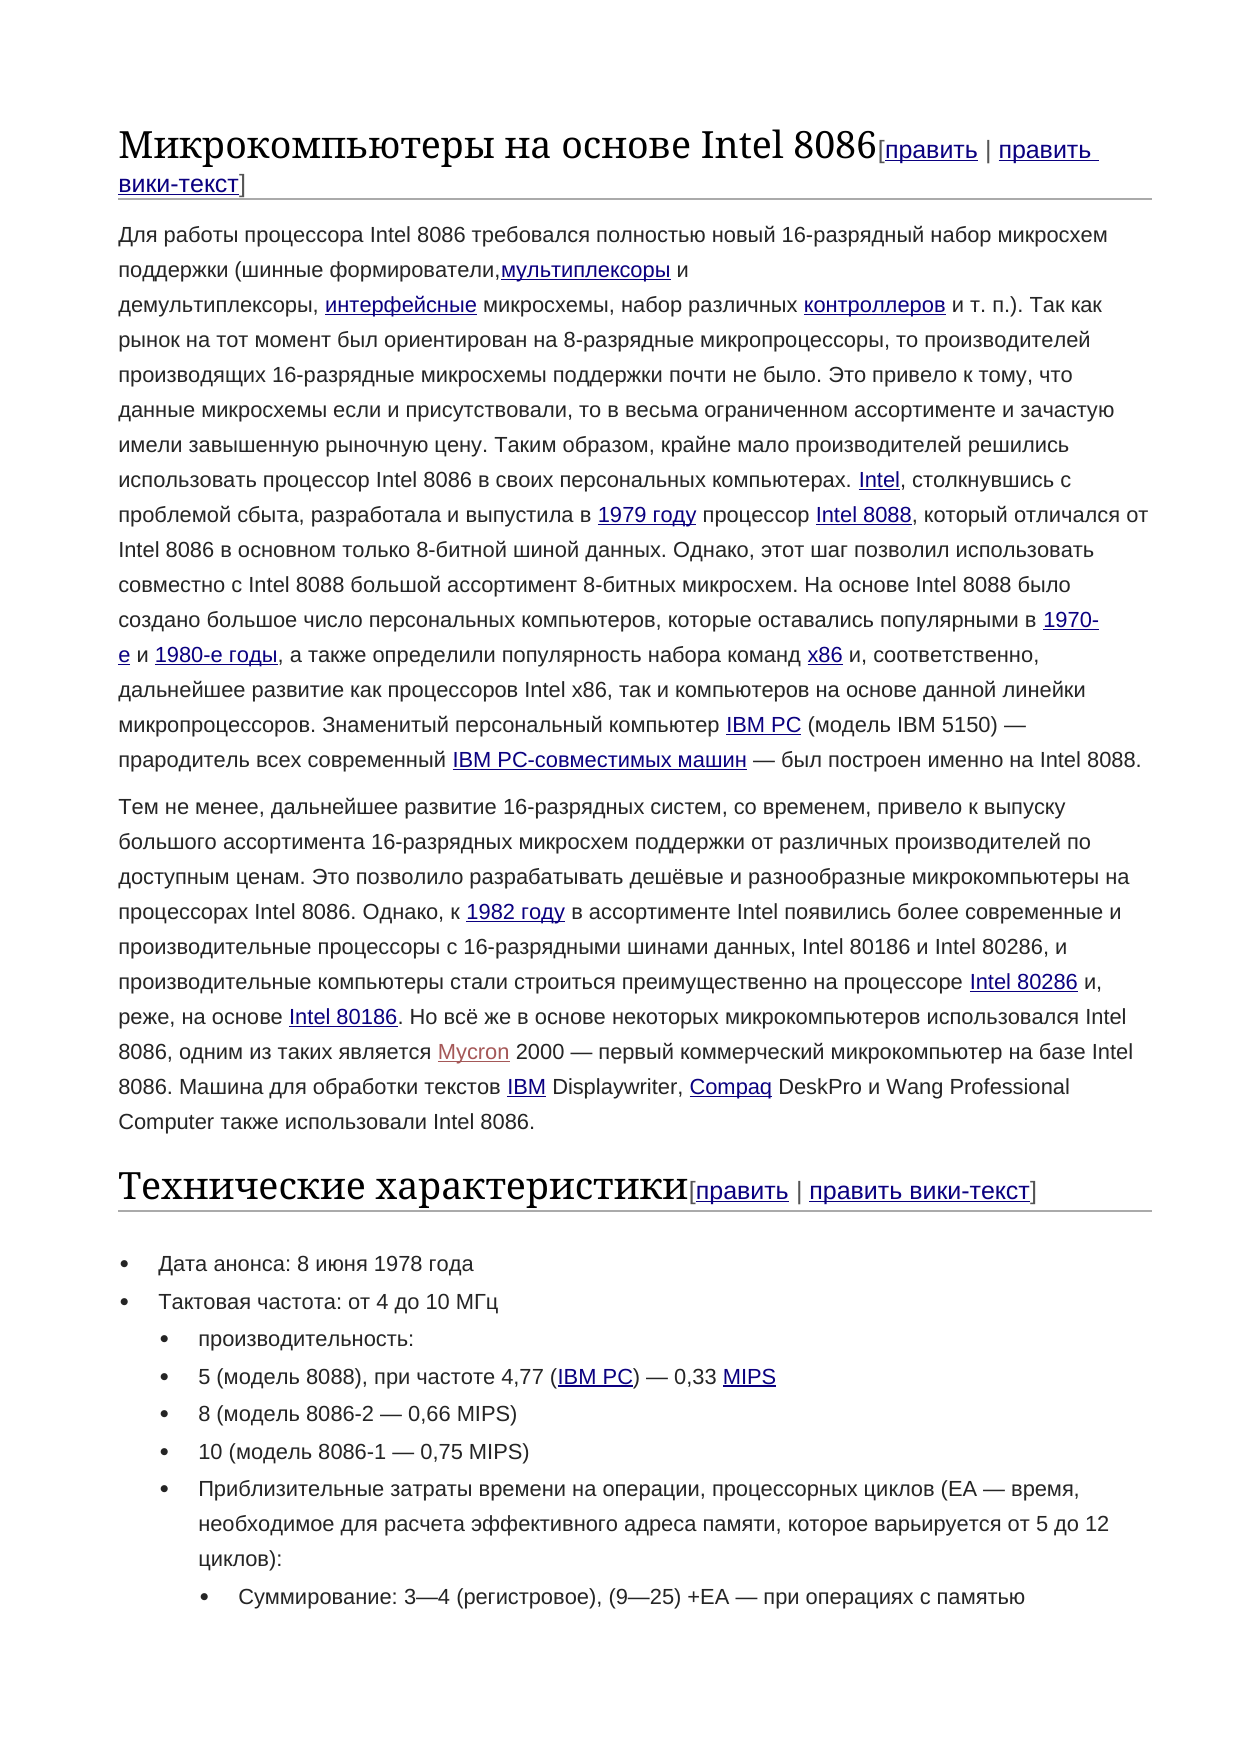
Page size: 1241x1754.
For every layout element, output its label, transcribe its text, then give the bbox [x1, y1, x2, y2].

list 10 (модель 8086-1 — 0,75 MIPS) [161, 1429, 1152, 1464]
list 5 (модель 8088), при частоте 4,77 (IBM PC) — 0,33 MIPS [161, 1354, 1152, 1389]
text Технические характеристики[править | править вики-текст] [118, 1159, 1152, 1210]
list Суммирование: 3—4 (регистровое), (9—25) +EA — при операциях с памятью [201, 1574, 1152, 1609]
text Микрокомпьютеры на основе Intel 8086[править | править вики-текст] [118, 118, 1152, 198]
text Тем не менее, дальнейшее развитие 16-разрядных систем, со временем, привело к выпуску большого ассортимента 16-разрядных микросхем поддержки от различных производителей по доступным ценам. Это позволило разрабатывать дешёвые и разнообразные микрокомпьютеры на процессорах Intel 8086. Однако, к 1982 году в ассортименте Intel появились более современные и производительные процессоры с 16-разрядными шинами данных, Intel 80186 и Intel 80286, и производительные компьютеры стали строиться преимущественно на процессоре Intel 80286 и, реже, на основе Intel 80186. Но всё же в основе некоторых микрокомпьютеров использовался Intel 8086, одним из таких является Mycron 2000 — первый коммерческий микрокомпьютер на базе Intel 8086. Машина для обработки текстов IBM Displaywriter, Compaq DeskPro и Wang Professional Computer также использовали Intel 8086. [118, 784, 1152, 1134]
list Дата анонса: 8 июня 1978 года [121, 1241, 1152, 1276]
list Тактовая частота: от 4 до 10 МГц [121, 1279, 1152, 1314]
text Для работы процессора Intel 8086 требовался полностью новый 16-разрядный набор микросхем поддержки (шинные формирователи,мультиплексоры и демультиплексоры, интерфейсные микросхемы, набор различных контроллеров и т. п.). Так как рынок на тот момент был ориентирован на 8-разрядные микропроцессоры, то производителей производящих 16-разрядные микросхемы поддержки почти не было. Это привело к тому, что данные микросхемы если и присутствовали, то в весьма ограниченном ассортименте и зачастую имели завышенную рыночную цену. Таким образом, крайне мало производителей решились использовать процессор Intel 8086 в своих персональных компьютерах. Intel, столкнувшись с проблемой сбыта, разработала и выпустила в 1979 году процессор Intel 8088, который отличался от Intel 8086 в основном только 8-битной шиной данных. Однако, этот шаг позволил использовать совместно с Intel 8088 большой ассортимент 8-битных микросхем. На основе Intel 8088 было создано большое число персональных компьютеров, которые оставались популярными в 1970-е и 1980-е годы, а также определили популярность набора команд x86 и, соответственно, дальнейшее развитие как процессоров Intel x86, так и компьютеров на основе данной линейки микропроцессоров. Знаменитый персональный компьютер IBM PC (модель IBM 5150) — прародитель всех современный IBM PC-совместимых машин — был построен именно на Intel 8088. [118, 212, 1152, 772]
list Приблизительные затраты времени на операции, процессорных циклов (EA — время, необходимое для расчета эффективного адреса памяти, которое варьируется от 5 до 12 циклов): [161, 1466, 1152, 1571]
list производительность: [161, 1316, 1152, 1351]
list 8 (модель 8086-2 — 0,66 MIPS) [161, 1391, 1152, 1426]
